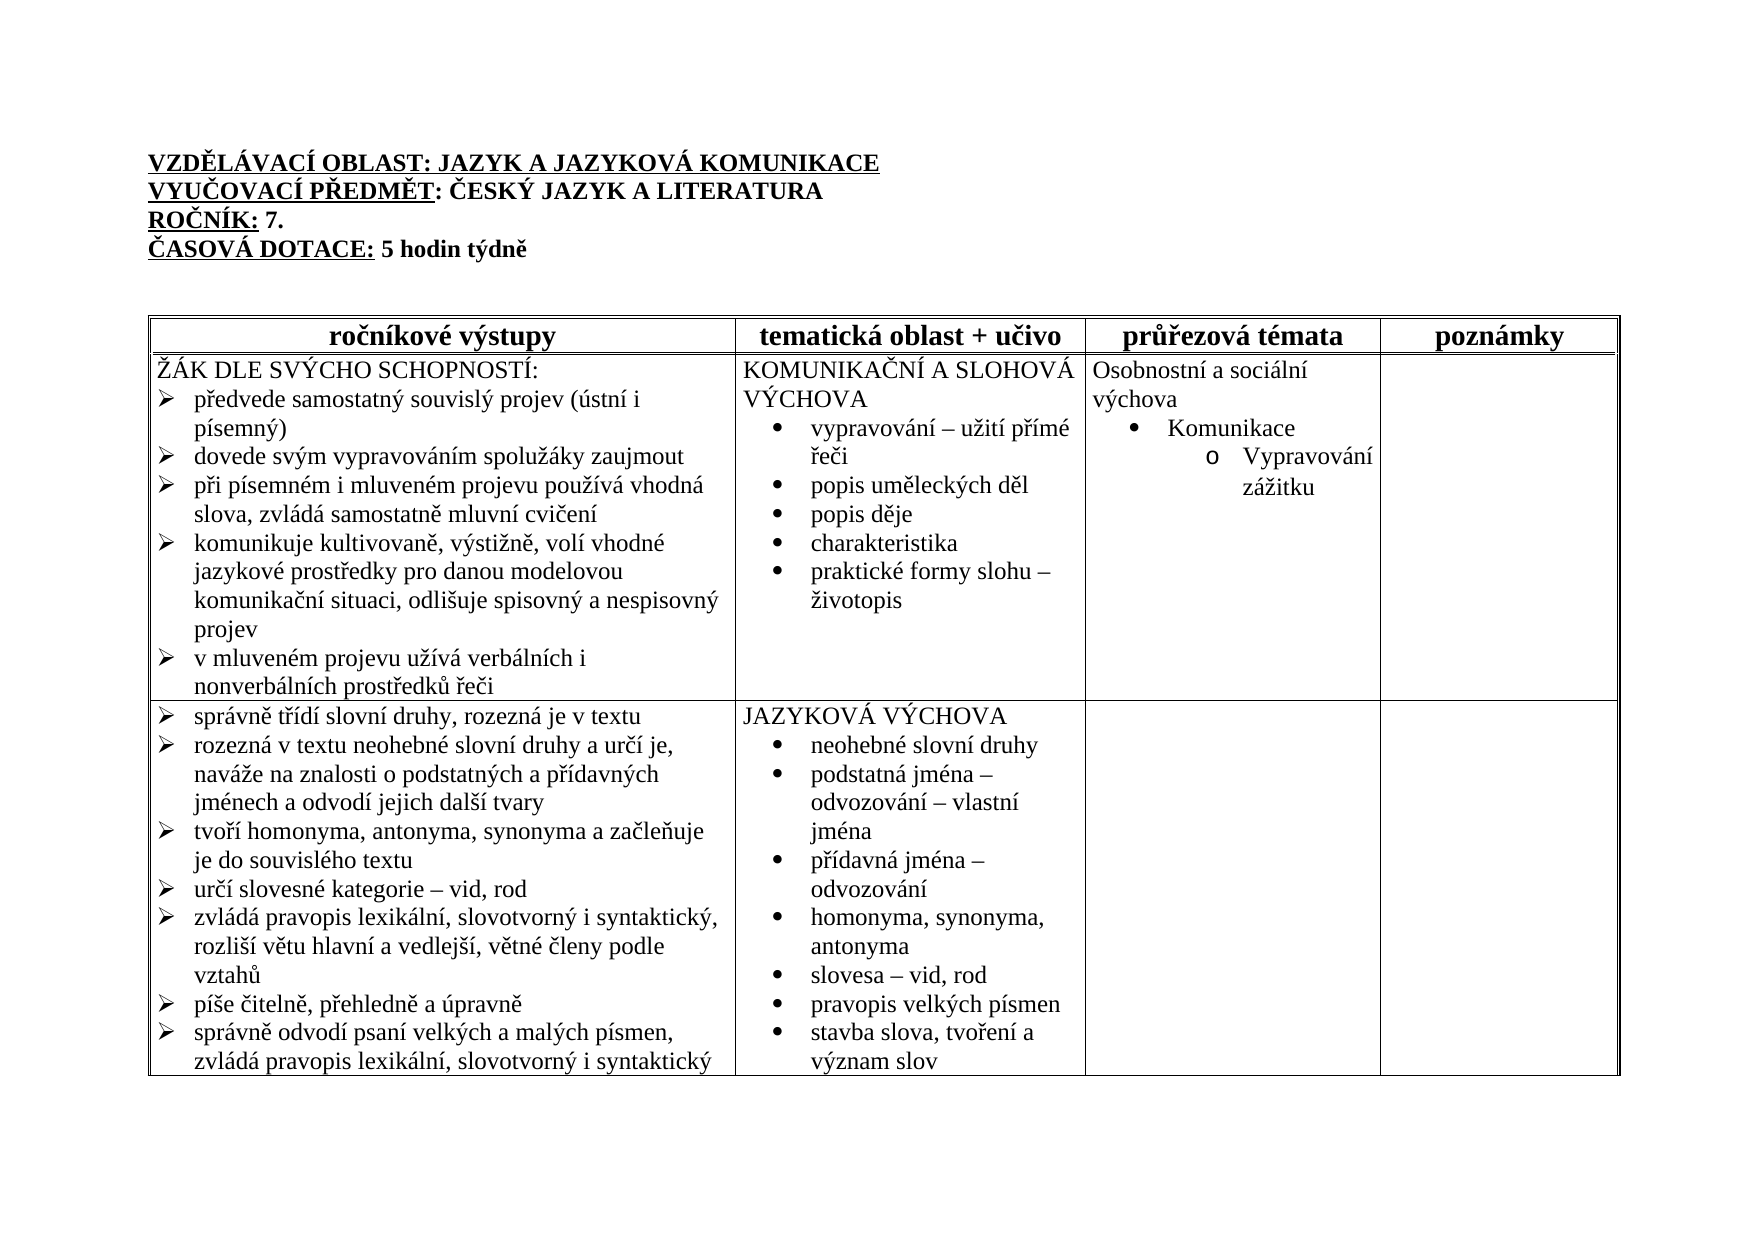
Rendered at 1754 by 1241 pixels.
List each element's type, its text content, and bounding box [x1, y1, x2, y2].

subtitle VZDĚLÁVACÍ OBLAST: JAZYK A JAZYKOVÁ KOMUNIKACE [148, 148, 1606, 176]
table_header ročníkové výstupy [151, 319, 735, 352]
table_header poznámky [1381, 319, 1617, 352]
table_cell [736, 701, 1085, 1075]
table_header průřezová témata [1086, 319, 1380, 352]
text ČASOVÁ DOTACE: 5 hodin týdně [148, 234, 1606, 263]
table_header tematická oblast + učivo [736, 319, 1085, 352]
text VYUČOVACÍ PŘEDMĚT: ČESKÝ JAZYK A LITERATURA [148, 176, 1606, 205]
table_cell ŽÁK DLE SVÝCHO SCHOPNOSTÍ: předvede samostatný souvislý projev (ústní i písemný) dovede svým vypravováním spolužáky zaujmout při písemném i mluveném projevu používá vhodná slova, zvládá samostatně mluvní cvičení komunikuje kultivovaně, výstižně, volí vhodné jazykové prostředky pro danou modelovou komunikační situaci, odlišuje spisovný a nespisovný projev v mluveném projevu užívá verbálních i nonverbálních prostředků řeči [149, 352, 735, 700]
table_cell KOMUNIKAČNÍ A SLOHOVÁ VÝCHOVA vypravování – užití přímé řeči popis uměleckých děl popis děje charakteristika praktické formy slohu – životopis [736, 355, 1085, 700]
text ROČNÍK: 7. [148, 205, 1606, 234]
table_cell [1086, 701, 1380, 1075]
table_cell Osobnostní a sociální výchova Komunikace Vypravování zážitku [1086, 355, 1380, 700]
table_cell [1381, 701, 1617, 1075]
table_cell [151, 701, 735, 1075]
table_cell [1381, 352, 1619, 700]
